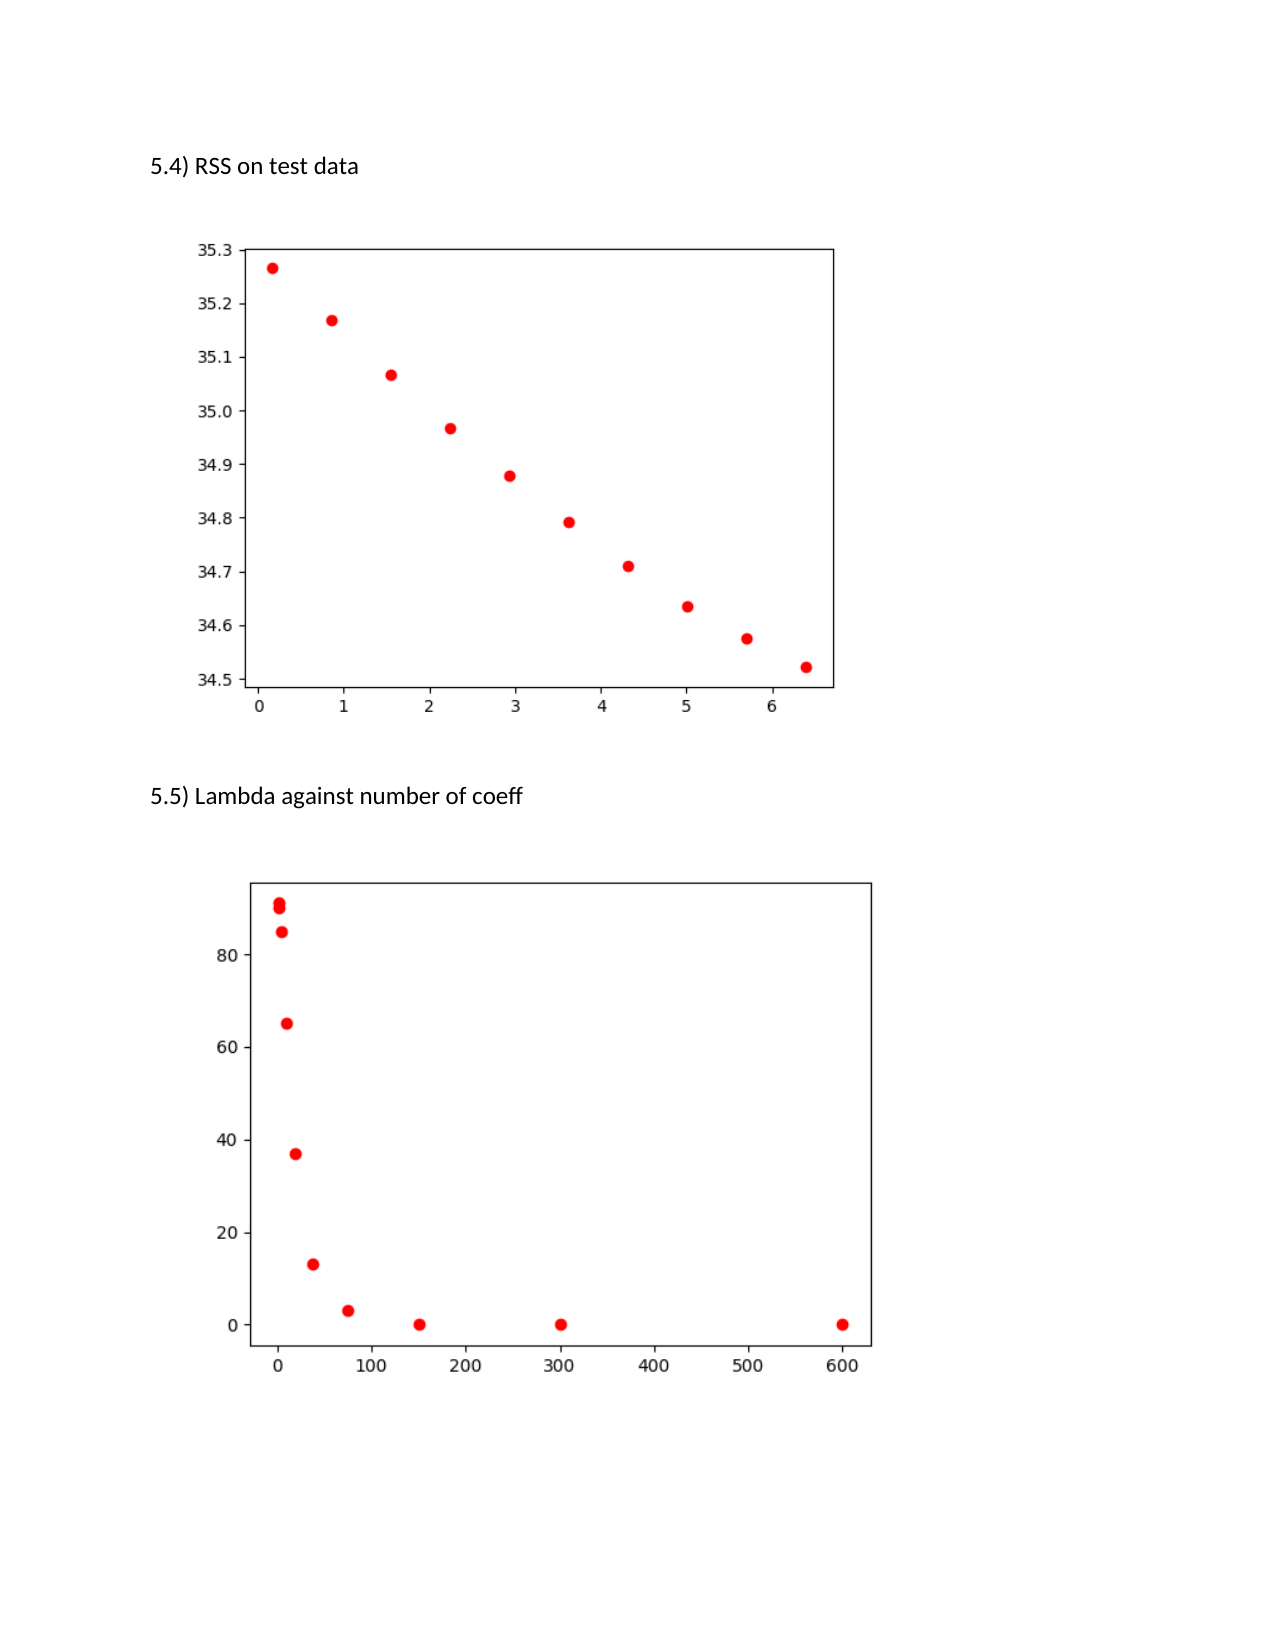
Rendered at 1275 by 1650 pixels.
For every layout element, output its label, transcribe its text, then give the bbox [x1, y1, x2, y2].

picture [150, 810, 951, 1412]
picture [150, 180, 909, 750]
text 5.4) RSS on test data [150, 150, 1125, 181]
text 5.5) Lambda against number of coeff [150, 780, 1125, 811]
